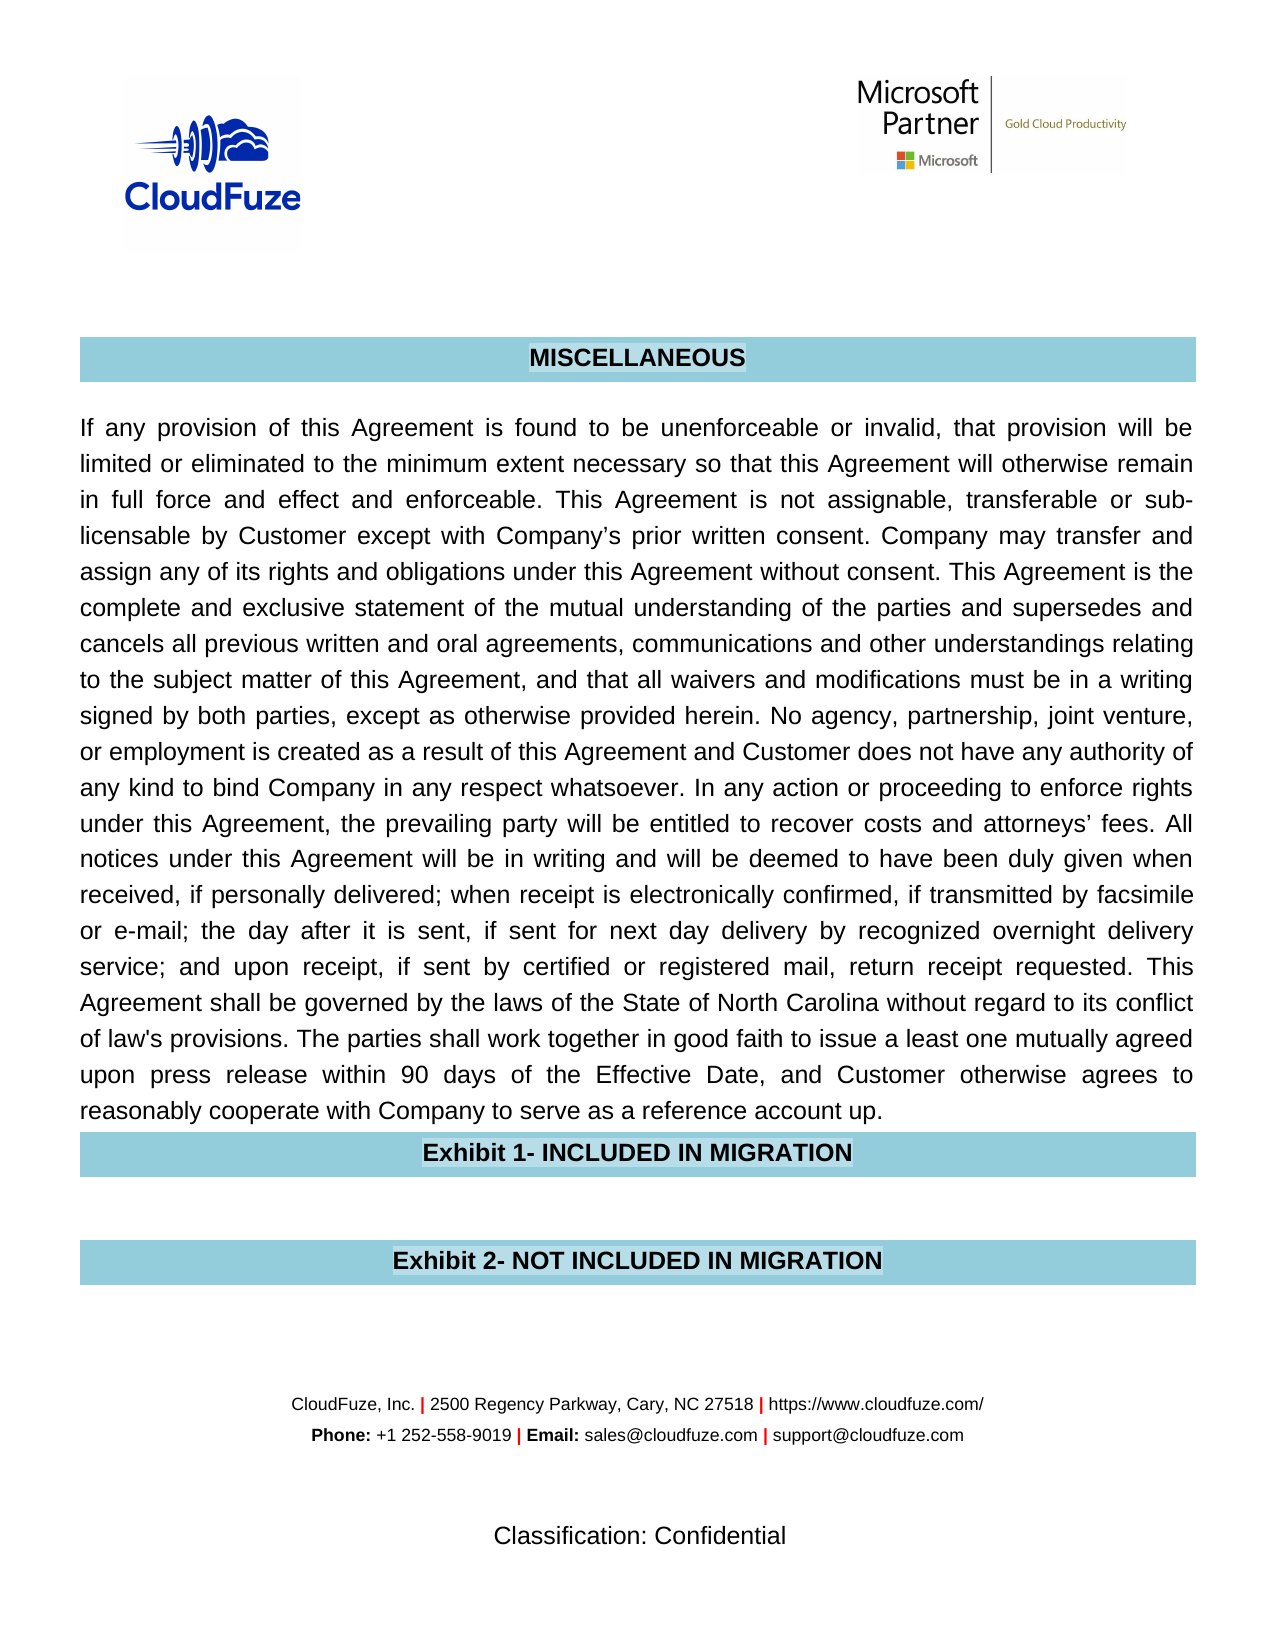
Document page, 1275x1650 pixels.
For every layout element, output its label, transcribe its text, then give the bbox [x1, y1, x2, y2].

picture [125, 76, 301, 251]
table_header MISCELLANEOUS [80, 337, 1196, 382]
picture [857, 76, 1127, 175]
table_header Exhibit 2- NOT INCLUDED IN MIGRATION [80, 1240, 1196, 1285]
table_header Exhibit 1- INCLUDED IN MIGRATION [80, 1132, 1196, 1177]
text If any provision of this Agreement is found to be unenforceable or invalid, that provision will be limited or eliminated to the minimum extent necessary so that this Agreement will otherwise remain in full force and effect and enforceable. This Agreement is not assignable, transferable or sub-licensable by Customer except with Company’s prior written consent. Company may transfer and assign any of its rights and obligations under this Agreement without consent. This Agreement is the complete and exclusive statement of the mutual understanding of the parties and supersedes and cancels all previous written and oral agreements, communications and other understandings relating to the subject matter of this Agreement, and that all waivers and modifications must be in a writing signed by both parties, except as otherwise provided herein. No agency, partnership, joint venture, or employment is created as a result of this Agreement and Customer does not have any authority of any kind to bind Company in any respect whatsoever. In any action or proceeding to enforce rights under this Agreement, the prevailing party will be entitled to recover costs and attorneys’ fees. All notices under this Agreement will be in writing and will be deemed to have been duly given when received, if personally delivered; when receipt is electronically confirmed, if transmitted by facsimile or e-mail; the day after it is sent, if sent for next day delivery by recognized overnight delivery service; and upon receipt, if sent by certified or registered mail, return receipt requested. This Agreement shall be governed by the laws of the State of North Carolina without regard to its conflict of law's provisions. The parties shall work together in good faith to issue a least one mutually agreed upon press release within 90 days of the Effective Date, and Customer otherwise agrees to reasonably cooperate with Company to serve as a reference account up. [79, 413, 1196, 1125]
